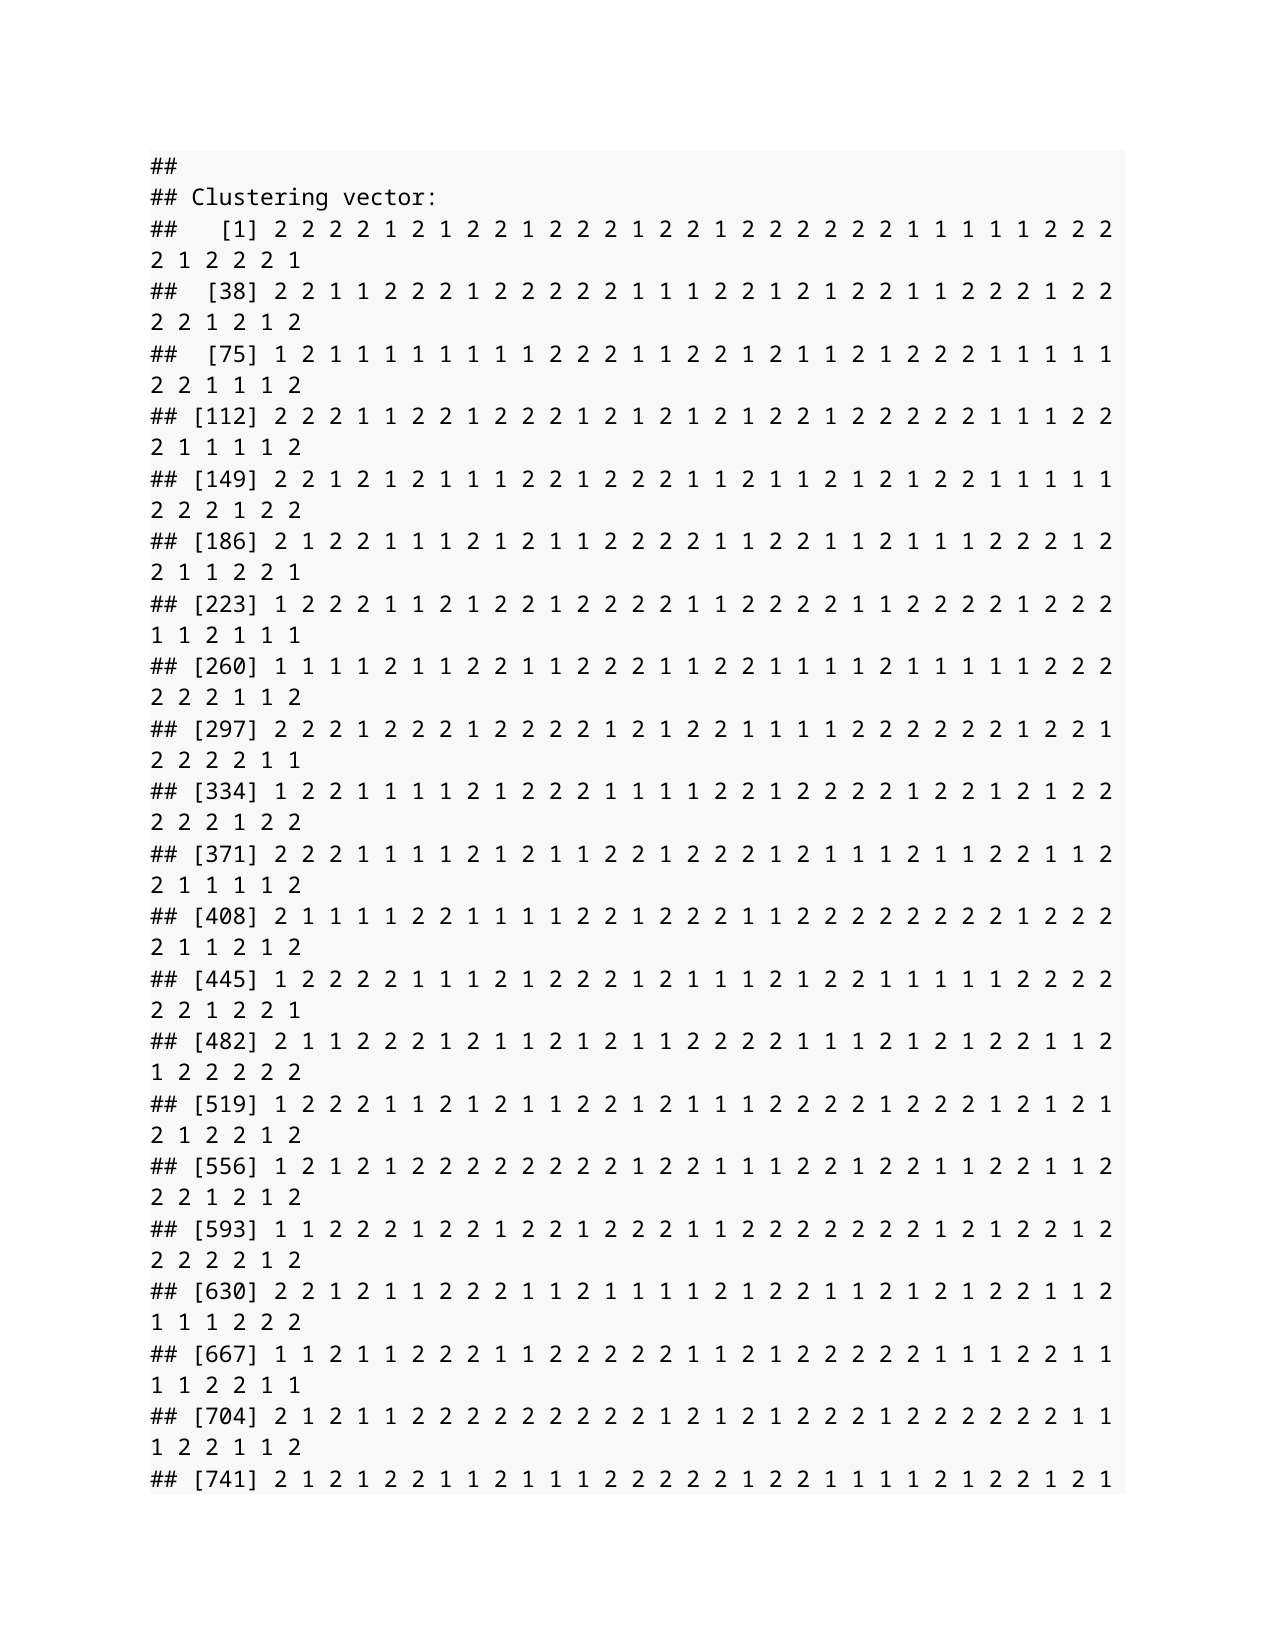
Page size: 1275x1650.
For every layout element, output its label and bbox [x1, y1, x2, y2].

text [150, 150, 1125, 1494]
